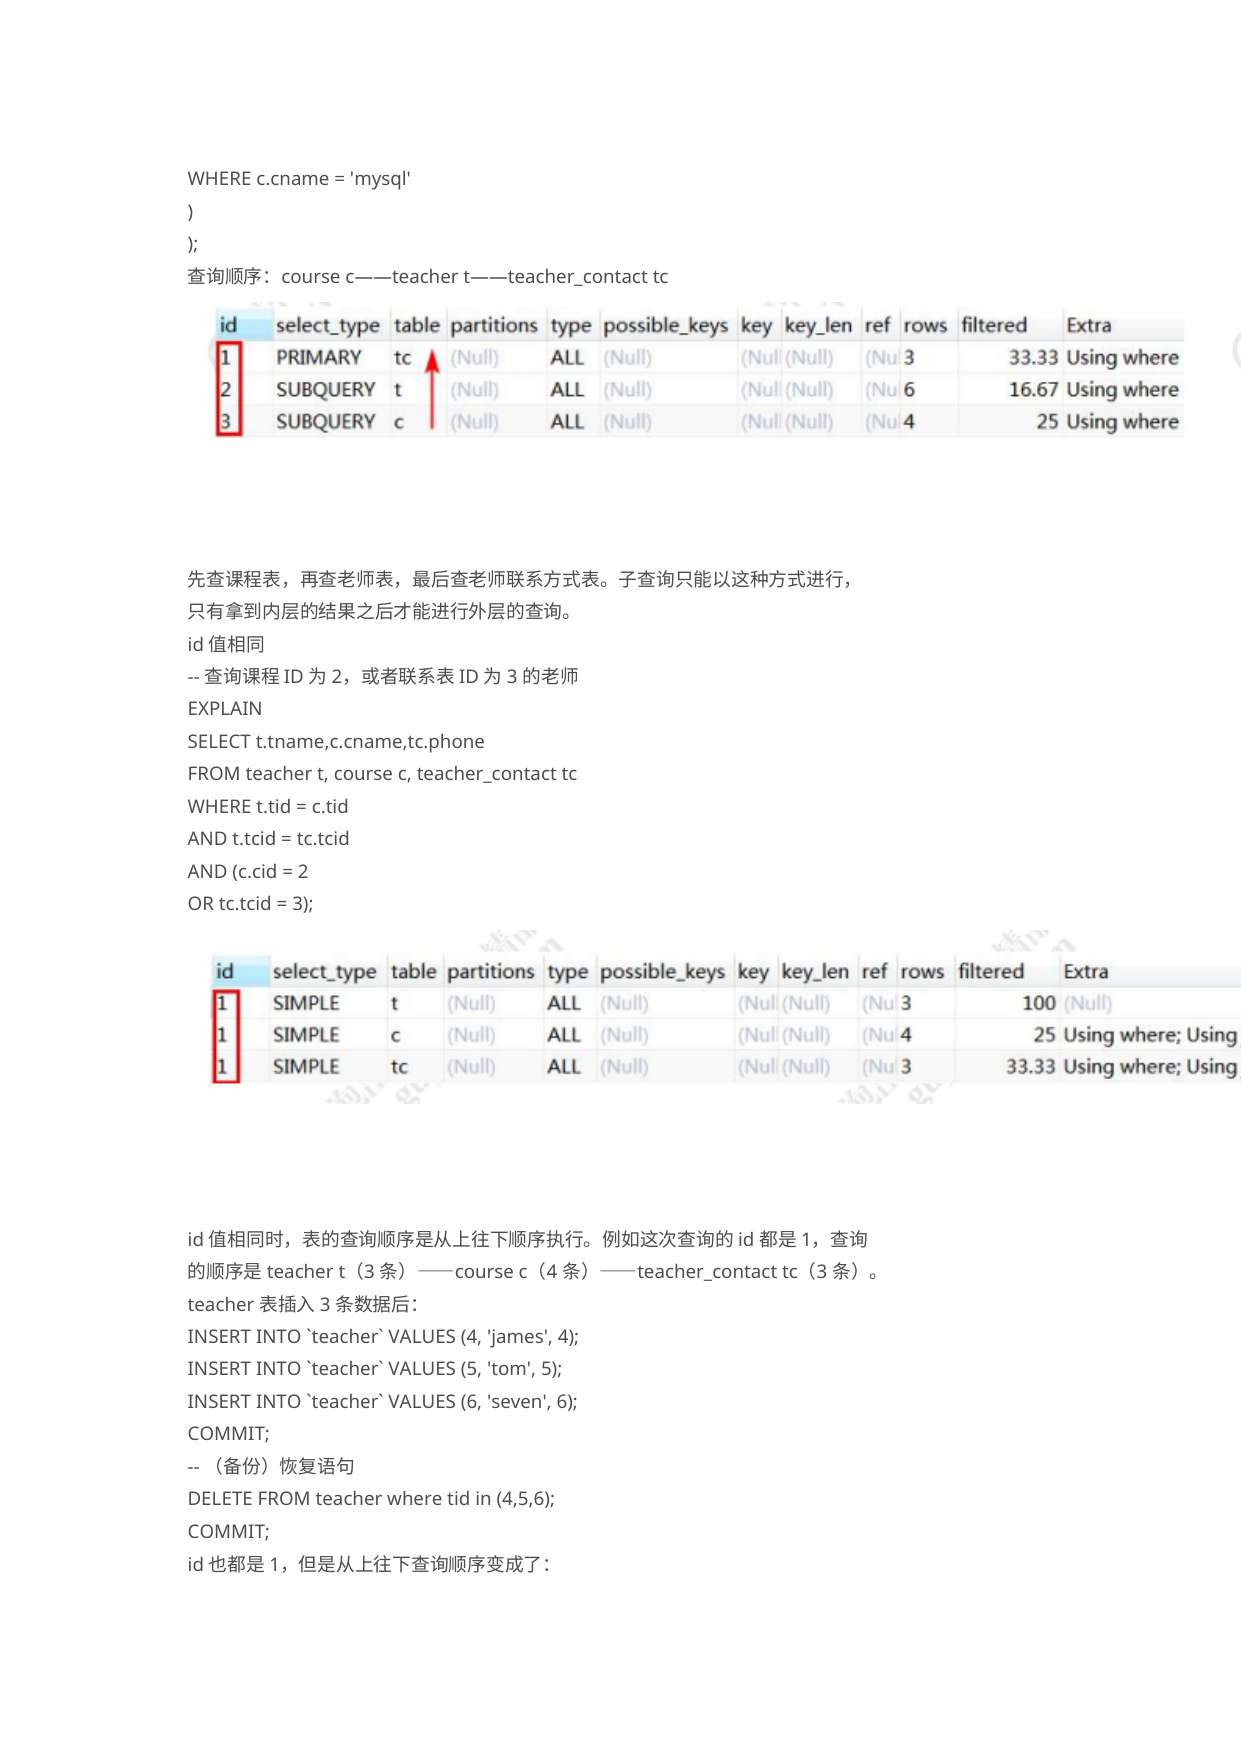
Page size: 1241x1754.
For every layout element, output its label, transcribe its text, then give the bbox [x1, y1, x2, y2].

text DELETE FROM teacher where tid in (4,5,6); [187, 1482, 1053, 1514]
text INSERT INTO `teacher` VALUES (4, 'james', 4); [187, 1319, 1053, 1352]
text EXPLAIN [187, 692, 1053, 724]
text id 值相同时，表的查询顺序是从上往下顺序执行。例如这次查询的 id 都是 1，查询 [187, 1222, 1053, 1254]
text COMMIT; [187, 1514, 1053, 1547]
text INSERT INTO `teacher` VALUES (6, 'seven', 6); [187, 1384, 1053, 1417]
text 先查课程表，再查老师表，最后查老师联系方式表。子查询只能以这种方式进行， [187, 562, 1053, 594]
text WHERE t.tid = c.tid [187, 789, 1053, 822]
text SELECT t.tname,c.cname,tc.phone [187, 724, 1053, 757]
text ) [187, 194, 1053, 227]
text INSERT INTO `teacher` VALUES (5, 'tom', 5); [187, 1352, 1053, 1384]
text -- 查询课程 ID 为 2，或者联系表 ID 为 3 的老师 [187, 659, 1053, 692]
text id 值相同 [187, 627, 1053, 659]
text FROM teacher t, course c, teacher_contact tc [187, 757, 1053, 789]
text -- （备份）恢复语句 [187, 1449, 1053, 1482]
picture [187, 930, 1241, 1104]
text ); [187, 227, 1053, 259]
text AND (c.cid = 2 [187, 854, 1053, 887]
text teacher 表插入 3 条数据后： [187, 1287, 1053, 1319]
text 查询顺序：course c——teacher t——teacher_contact tc [187, 259, 1053, 292]
text COMMIT; [187, 1417, 1053, 1449]
text WHERE c.cname = 'mysql' [187, 162, 1053, 194]
text 只有拿到内层的结果之后才能进行外层的查询。 [187, 594, 1053, 627]
text id 也都是 1，但是从上往下查询顺序变成了： [187, 1547, 1053, 1579]
text AND t.tcid = tc.tcid [187, 822, 1053, 854]
text OR tc.tcid = 3); [187, 887, 1053, 919]
picture [187, 302, 1241, 444]
text 的顺序是 teacher t（3 条）——course c（4 条）——teacher_contact tc（3 条）。 [187, 1254, 1053, 1287]
